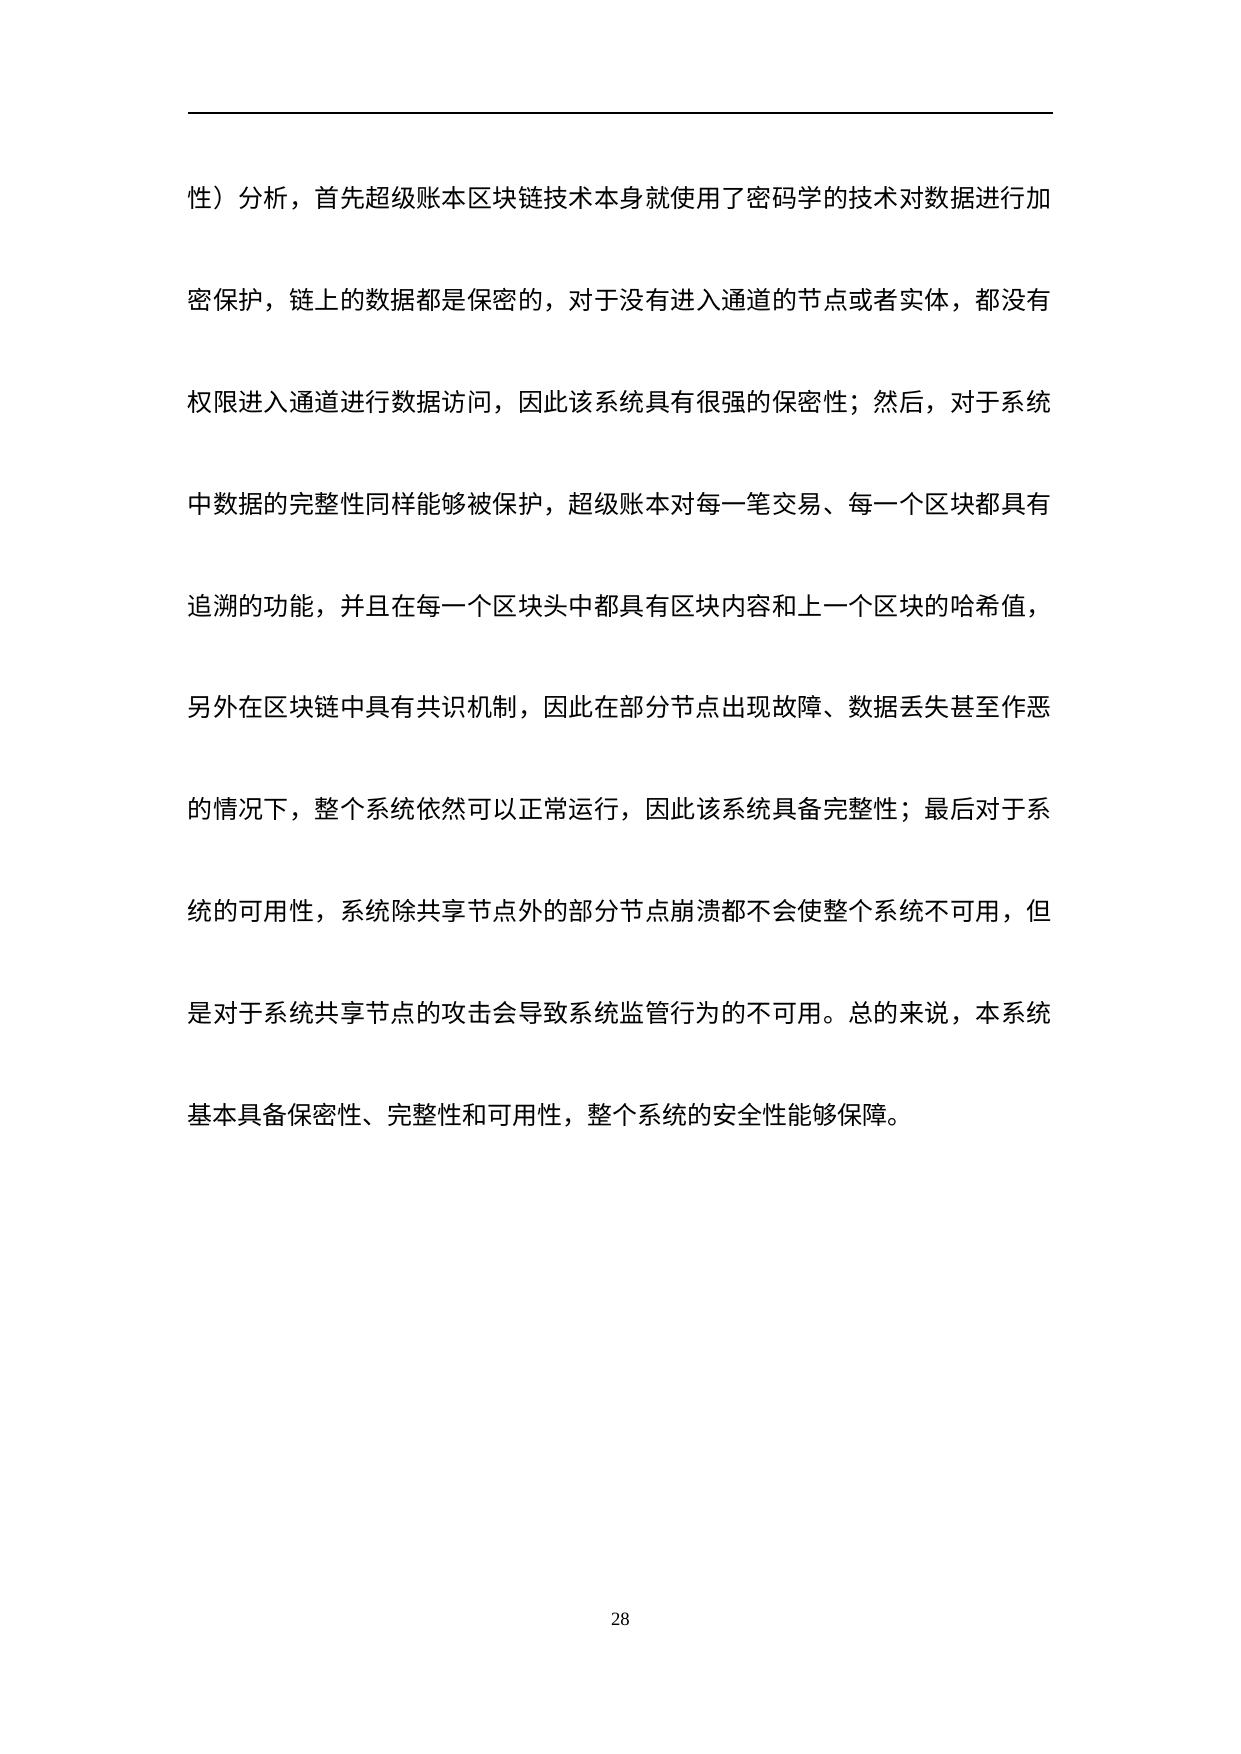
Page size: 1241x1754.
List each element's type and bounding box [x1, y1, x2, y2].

text [187, 164, 1053, 1149]
